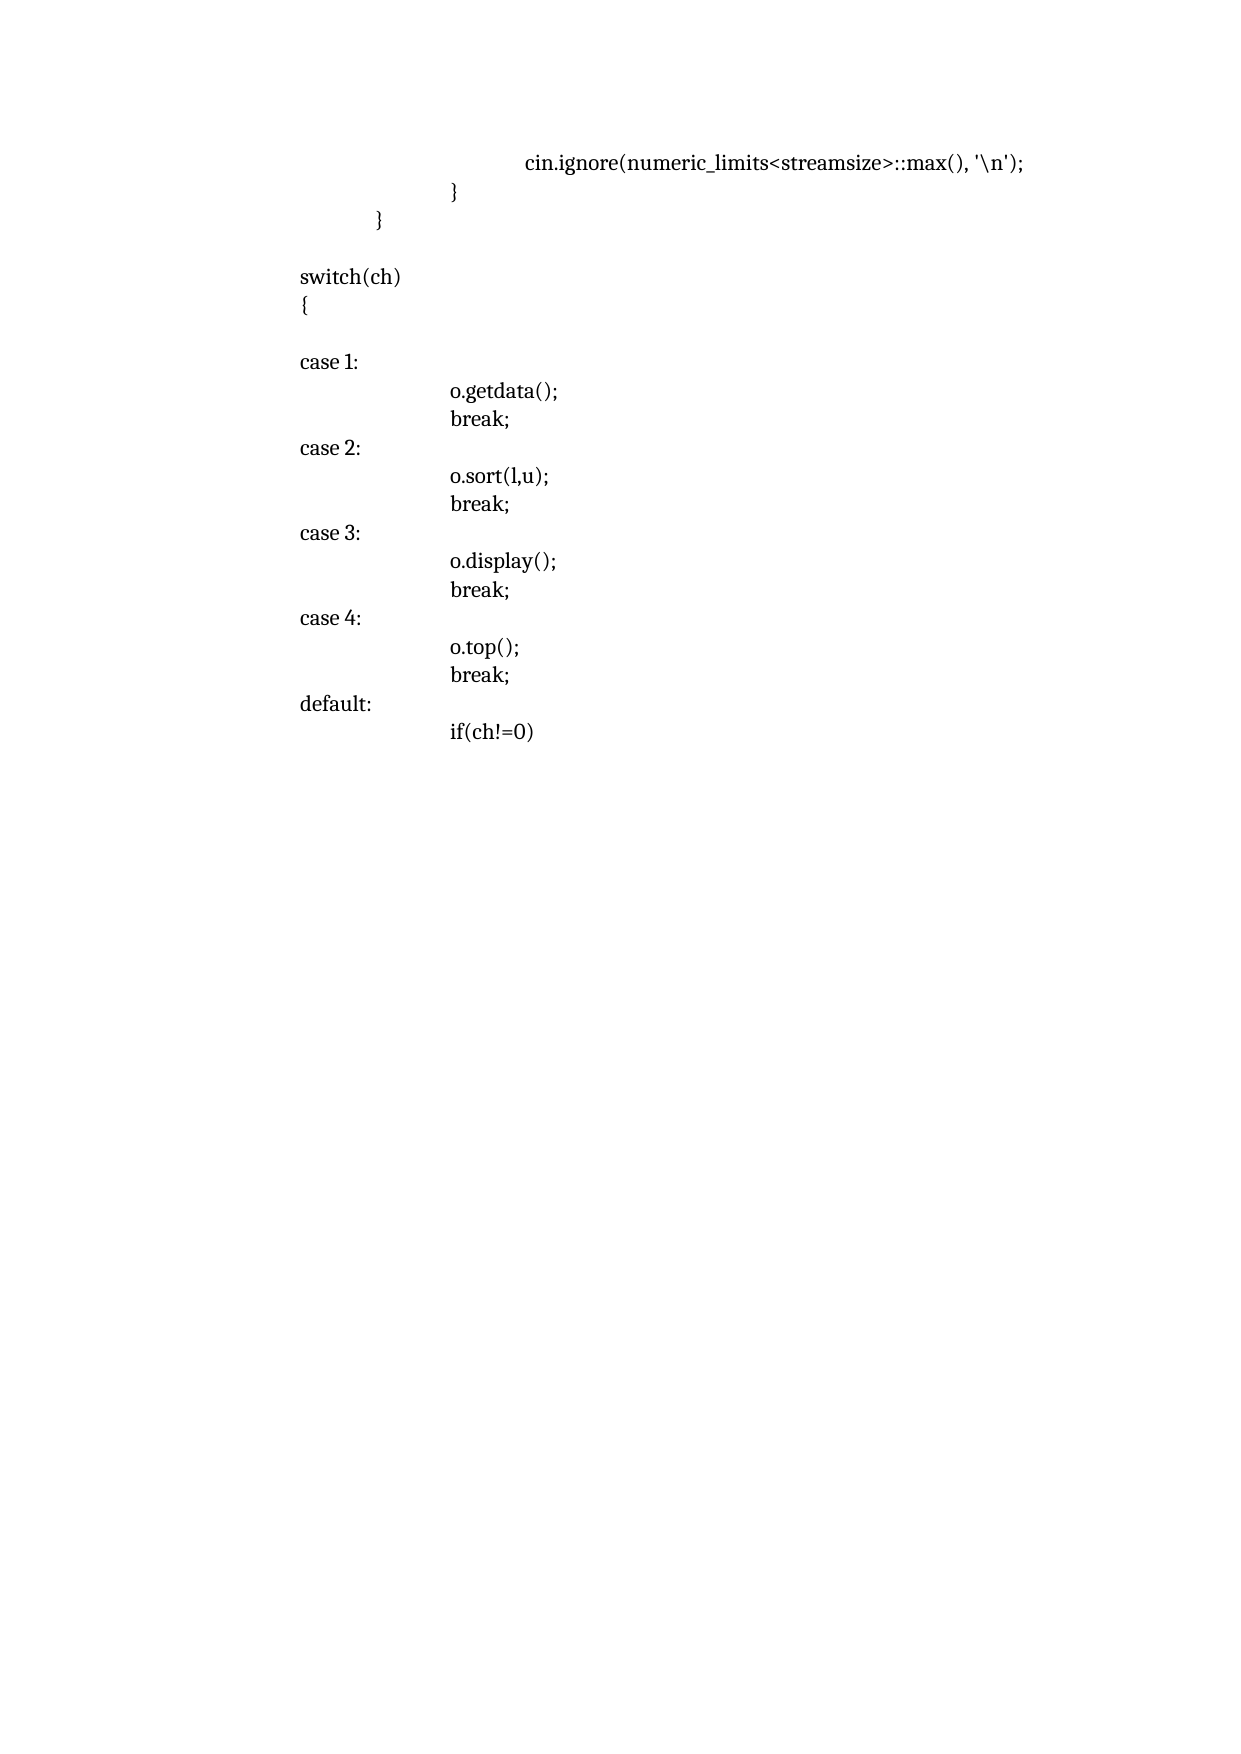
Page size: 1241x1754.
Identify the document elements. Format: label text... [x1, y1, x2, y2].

text break; [150, 662, 1090, 688]
text default: [150, 690, 1090, 717]
text break; [150, 491, 1090, 518]
text case 2: [150, 434, 1090, 461]
text } [150, 207, 1090, 233]
text switch(ch) [150, 264, 1090, 290]
text } [150, 178, 1090, 205]
text o.getdata(); [150, 377, 1090, 404]
text o.sort(l,u); [150, 463, 1090, 489]
text case 4: [150, 605, 1090, 631]
text o.top(); [150, 633, 1090, 660]
text { [150, 292, 1090, 318]
text break; [150, 577, 1090, 603]
text o.display(); [150, 548, 1090, 574]
text break; [150, 406, 1090, 432]
text cin.ignore(numeric_limits<streamsize>::max(), '\n'); [150, 150, 1090, 176]
text if(ch!=0) [150, 719, 1090, 745]
text case 3: [150, 520, 1090, 546]
text case 1: [150, 349, 1090, 375]
